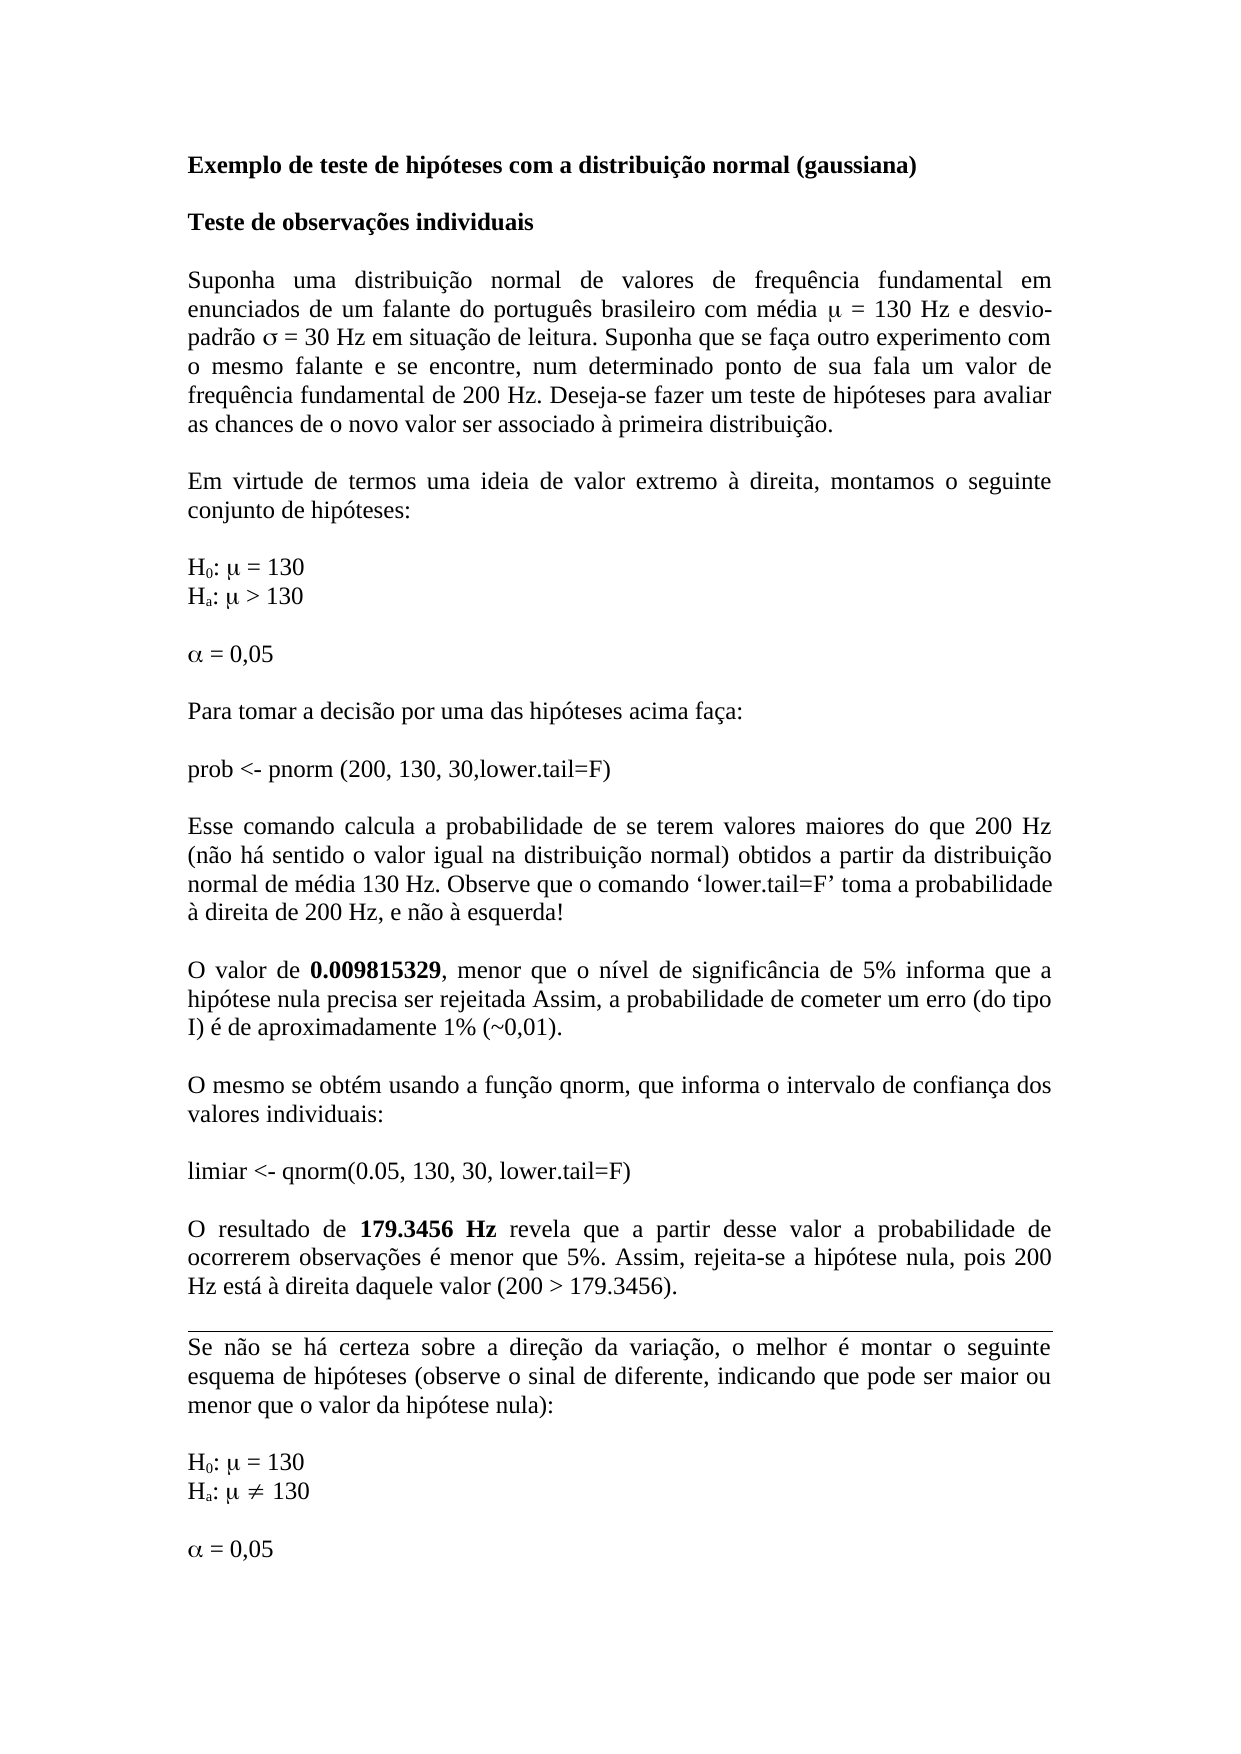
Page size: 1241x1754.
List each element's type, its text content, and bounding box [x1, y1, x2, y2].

text limiar <- qnorm(0.05, 130, 30, lower.tail=F) [187, 1156, 1053, 1185]
text H0: = 130 [187, 1447, 1053, 1476]
text O mesmo se obtém usando a função qnorm, que informa o intervalo de confiança dos valores individuais: [187, 1070, 1053, 1127]
text Ha: > 130 [187, 581, 1053, 610]
text Ha: 130 [187, 1476, 1053, 1505]
text = 0,05 [187, 1534, 1053, 1562]
text = 0,05 [187, 639, 1053, 667]
text prob <- pnorm (200, 130, 30,lower.tail=F) [187, 754, 1053, 782]
text Se não se há certeza sobre a direção da variação, o melhor é montar o seguinte esquema de hipóteses (observe o sinal de diferente, indicando que pode ser maior ou menor que o valor da hipótese nula): [187, 1332, 1053, 1419]
text Suponha uma distribuição normal de valores de frequência fundamental em enunciados de um falante do português brasileiro com média = 130 Hz e desvio-padrão = 30 Hz em situação de leitura. Suponha que se faça outro experimento com o mesmo falante e se encontre, num determinado ponto de sua fala um valor de frequência fundamental de 200 Hz. Deseja-se fazer um teste de hipóteses para avaliar as chances de o novo valor ser associado à primeira distribuição. [187, 265, 1053, 437]
text Esse comando calcula a probabilidade de se terem valores maiores do que 200 Hz (não há sentido o valor igual na distribuição normal) obtidos a partir da distribuição normal de média 130 Hz. Observe que o comando ‘lower.tail=F’ toma a probabilidade à direita de 200 Hz, e não à esquerda! [187, 811, 1053, 926]
text H0: = 130 [187, 552, 1053, 581]
text Exemplo de teste de hipóteses com a distribuição normal (gaussiana) [187, 150, 1053, 179]
text Teste de observações individuais [187, 207, 1053, 236]
text O valor de 0.009815329, menor que o nível de significância de 5% informa que a hipótese nula precisa ser rejeitada Assim, a probabilidade de cometer um erro (do tipo I) é de aproximadamente 1% (~0,01). [187, 955, 1053, 1041]
text Para tomar a decisão por uma das hipóteses acima faça: [187, 696, 1053, 725]
text Em virtude de termos uma ideia de valor extremo à direita, montamos o seguinte conjunto de hipóteses: [187, 466, 1053, 524]
text O resultado de 179.3456 Hz revela que a partir desse valor a probabilidade de ocorrerem observações é menor que 5%. Assim, rejeita-se a hipótese nula, pois 200 Hz está à direita daquele valor (200 > 179.3456). [187, 1214, 1053, 1300]
